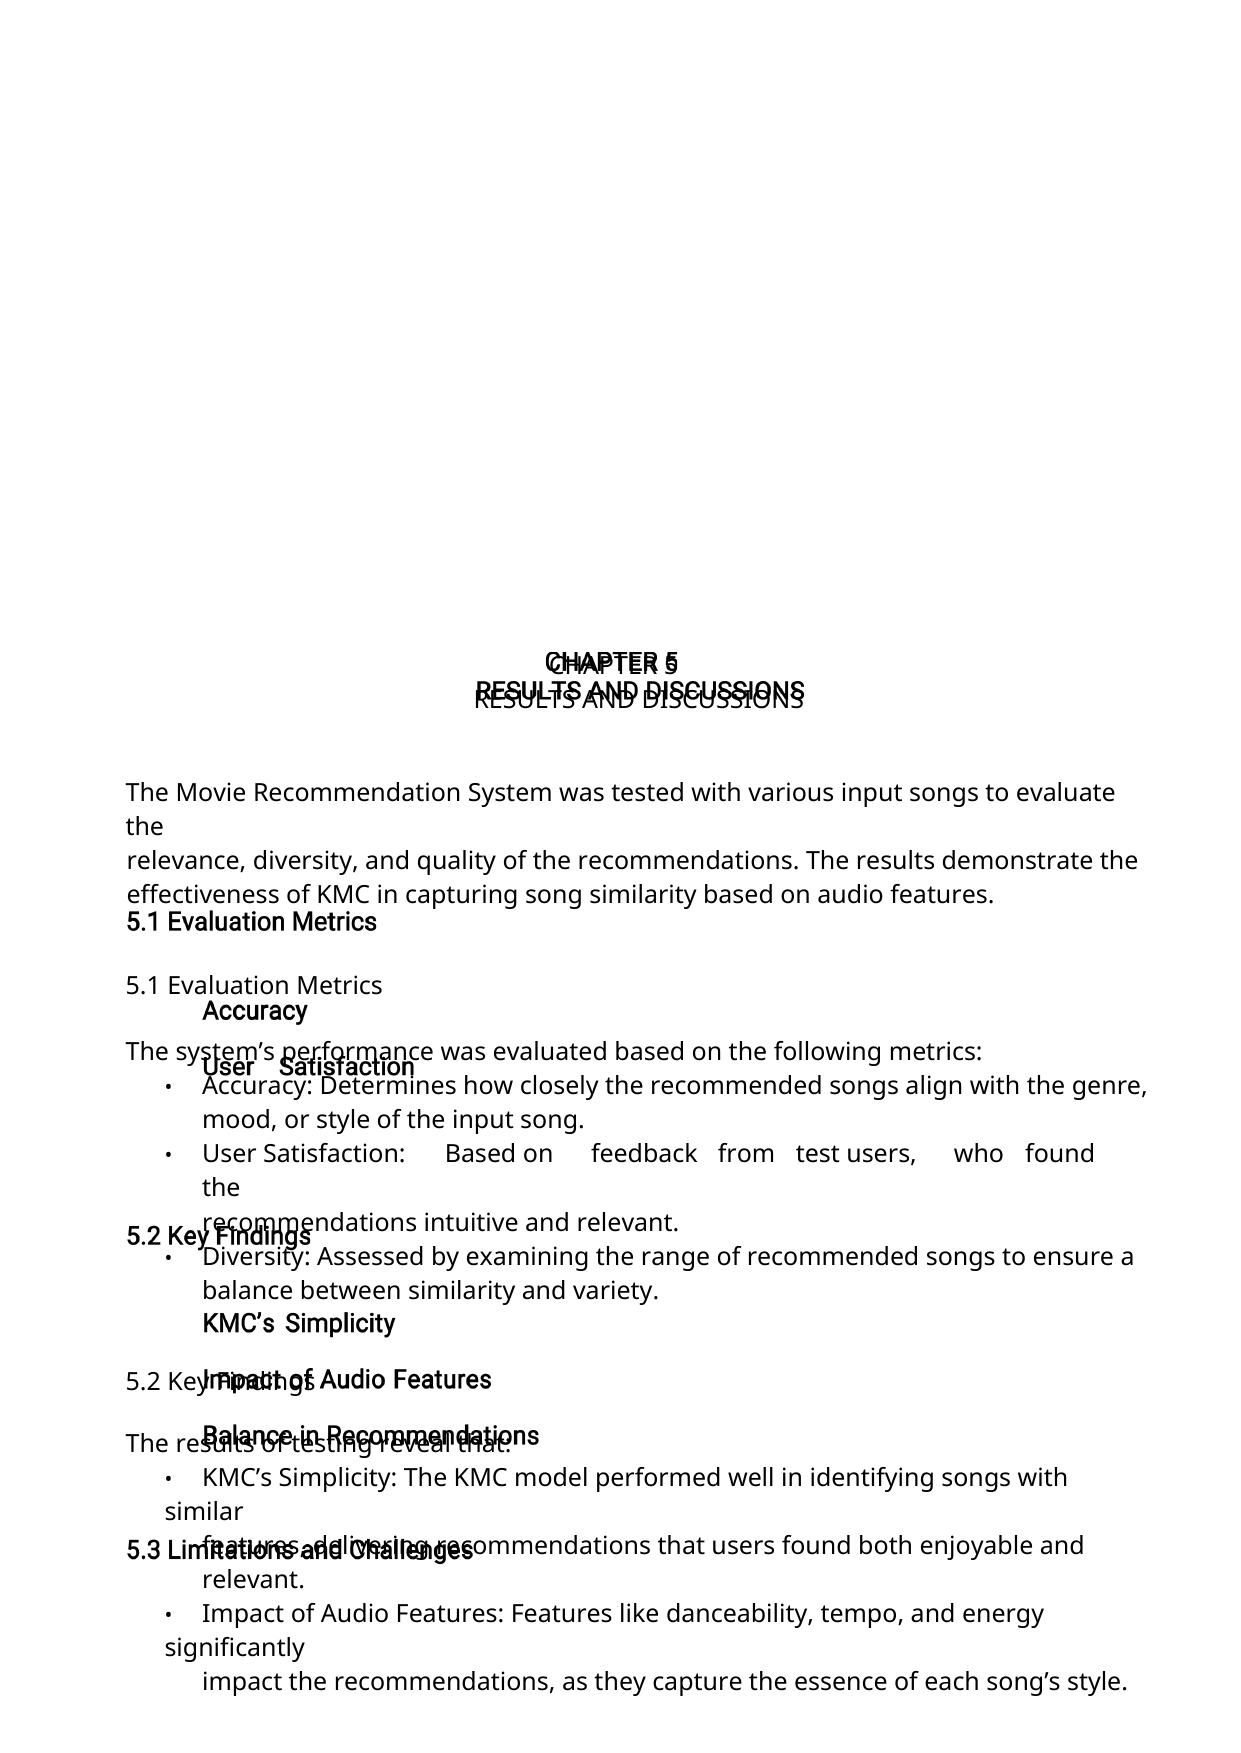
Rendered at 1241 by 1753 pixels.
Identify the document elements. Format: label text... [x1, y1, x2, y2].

text mood, or style of the input song. [202, 1102, 1152, 1136]
picture [127, 911, 378, 932]
text • KMC’s Simplicity: The KMC model performed well in identifying songs with similar [164, 1459, 1152, 1528]
picture [127, 1537, 202, 1565]
text 5.1 Evaluation Metrics [125, 968, 1152, 1002]
text 5.2 Key Findings [125, 1363, 1152, 1397]
text effectiveness of KMC in capturing song similarity based on audio features. [126, 877, 1152, 911]
text balance between similarity and variety. [202, 1272, 1152, 1306]
text • Diversity: Assessed by examining the range of recommended songs to ensure a [164, 1238, 1152, 1272]
text features, delivering recommendations that users found both enjoyable and relevant. [202, 1528, 1152, 1596]
text RESULTS AND DISCUSSIONS [125, 682, 1152, 716]
text • Impact of Audio Features: Features like danceability, tempo, and energy significantly [164, 1596, 1152, 1664]
text relevance, diversity, and quality of the recommendations. The results demonstrate the [126, 843, 1152, 877]
text The Movie Recommendation System was tested with various input songs to evaluate the [125, 775, 1152, 843]
picture [202, 1002, 309, 1025]
text • User Satisfaction: Based on feedback from test users, who found the [164, 1136, 1152, 1204]
text • Accuracy: Determines how closely the recommended songs align with the genre, [164, 1068, 1152, 1102]
picture [127, 1225, 202, 1252]
picture [202, 1310, 396, 1338]
text The system’s performance was evaluated based on the following metrics: [125, 1034, 1152, 1068]
text recommendations intuitive and relevant. [202, 1204, 1152, 1238]
text The results of testing reveal that: [125, 1425, 1152, 1459]
text CHAPTER 5 [125, 647, 678, 682]
text impact the recommendations, as they capture the essence of each song’s style. [202, 1664, 1152, 1698]
